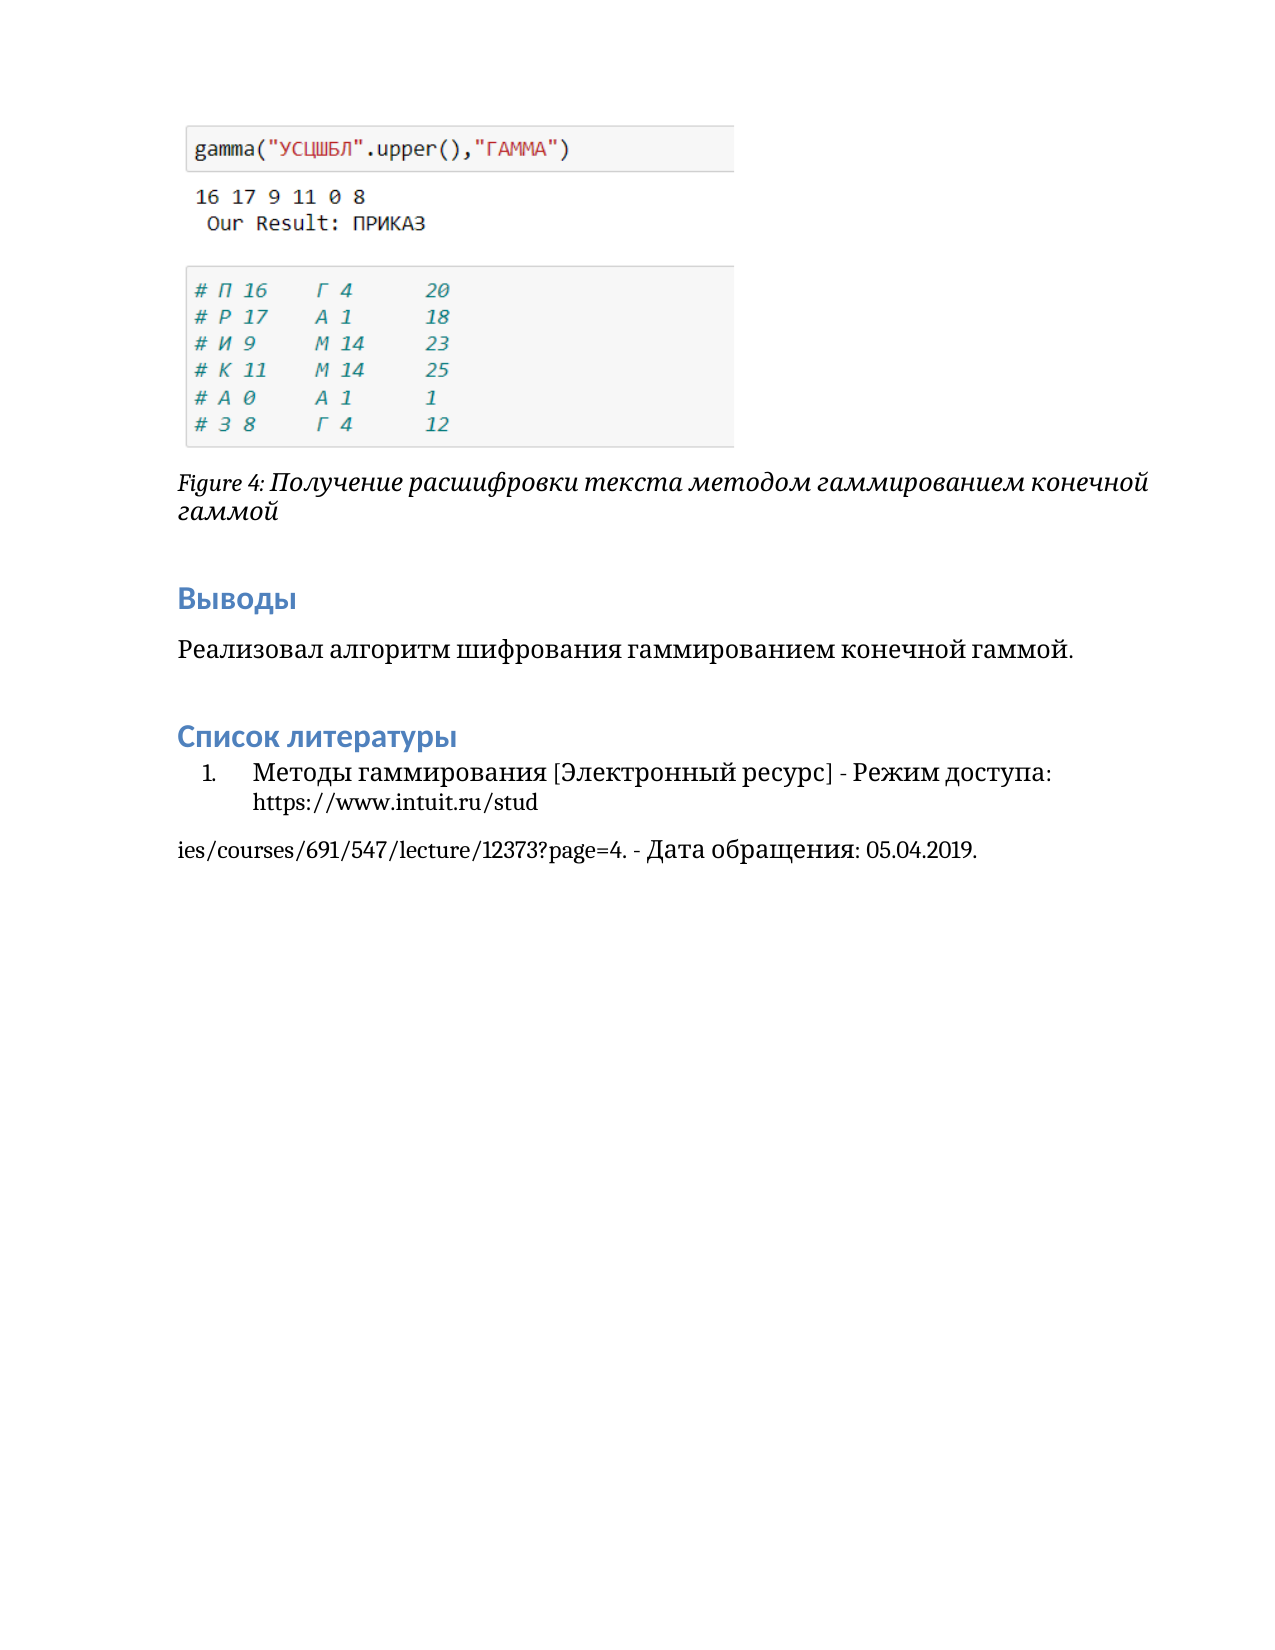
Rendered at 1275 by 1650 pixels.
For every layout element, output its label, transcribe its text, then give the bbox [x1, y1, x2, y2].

text Реализовал алгоритм шифрования гаммированием конечной гаммой. [177, 636, 1186, 665]
subtitle Выводы [177, 577, 1186, 617]
text ies/courses/691/547/lecture/12373?page=4. - Дата обращения: 05.04.2019. [177, 836, 1186, 864]
subtitle Список литературы [177, 715, 1186, 756]
picture [177, 118, 735, 449]
text Figure 4: Получение расшифровки текста методом гаммированием конечной гаммой [177, 469, 1186, 527]
list Методы гаммирования [Электронный ресурс] - Режим доступа: https://www.intuit.ru/stud [202, 759, 1186, 817]
